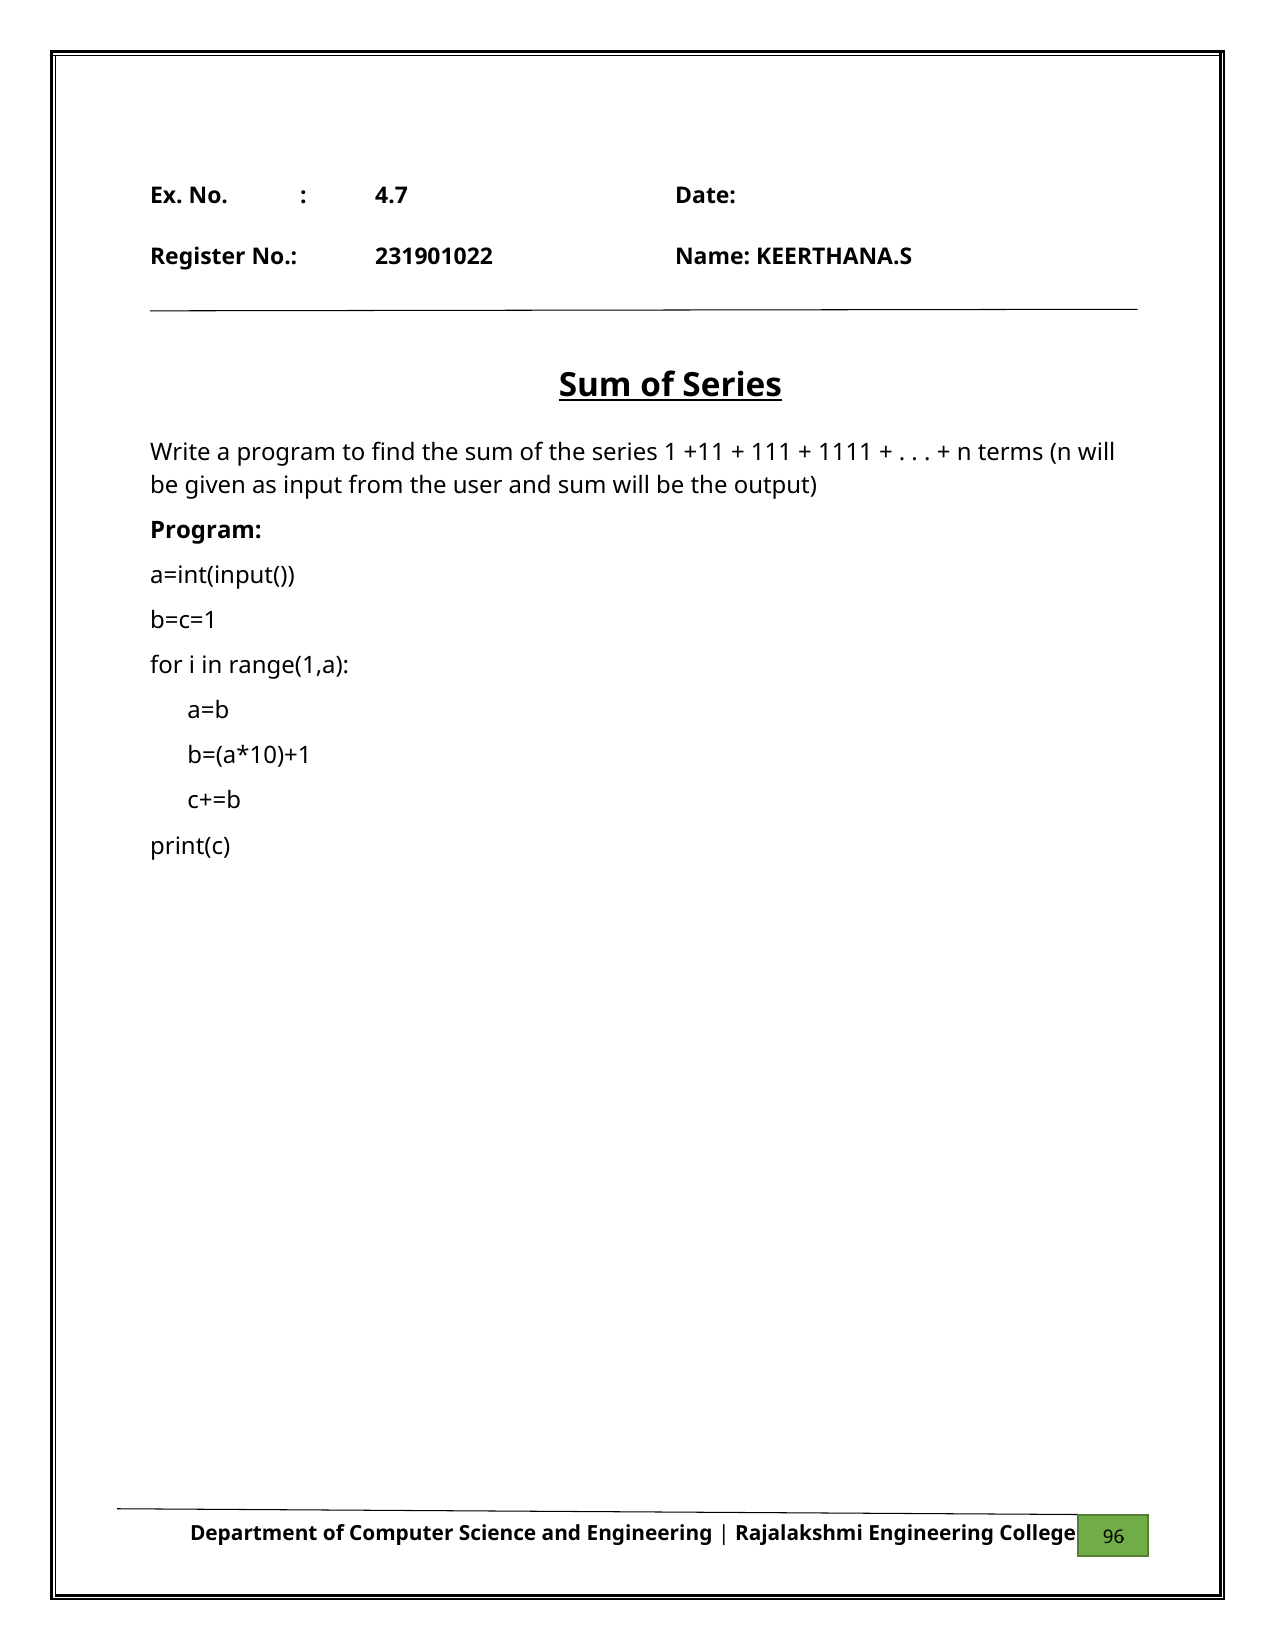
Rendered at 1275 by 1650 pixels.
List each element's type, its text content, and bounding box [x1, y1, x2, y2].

text c+=b [150, 783, 1125, 816]
text a=int(input()) [150, 558, 1125, 590]
list Sum of Series [216, 360, 1125, 406]
text b=(a*10)+1 [150, 738, 1125, 771]
text Ex. No. : 4.7 Date: [150, 179, 1125, 210]
text print(c) [150, 828, 1125, 861]
text b=c=1 [150, 603, 1125, 636]
text Write a program to find the sum of the series 1 +11 + 111 + 1111 + . . . + n terms (n will be given as input from the user and sum will be the output) [150, 435, 1125, 500]
text a=b [150, 693, 1125, 726]
text Register No.: 231901022 Name: KEERTHANA.S [150, 239, 1125, 271]
text for i in range(1,a): [150, 648, 1125, 681]
text Program: [150, 513, 1125, 545]
